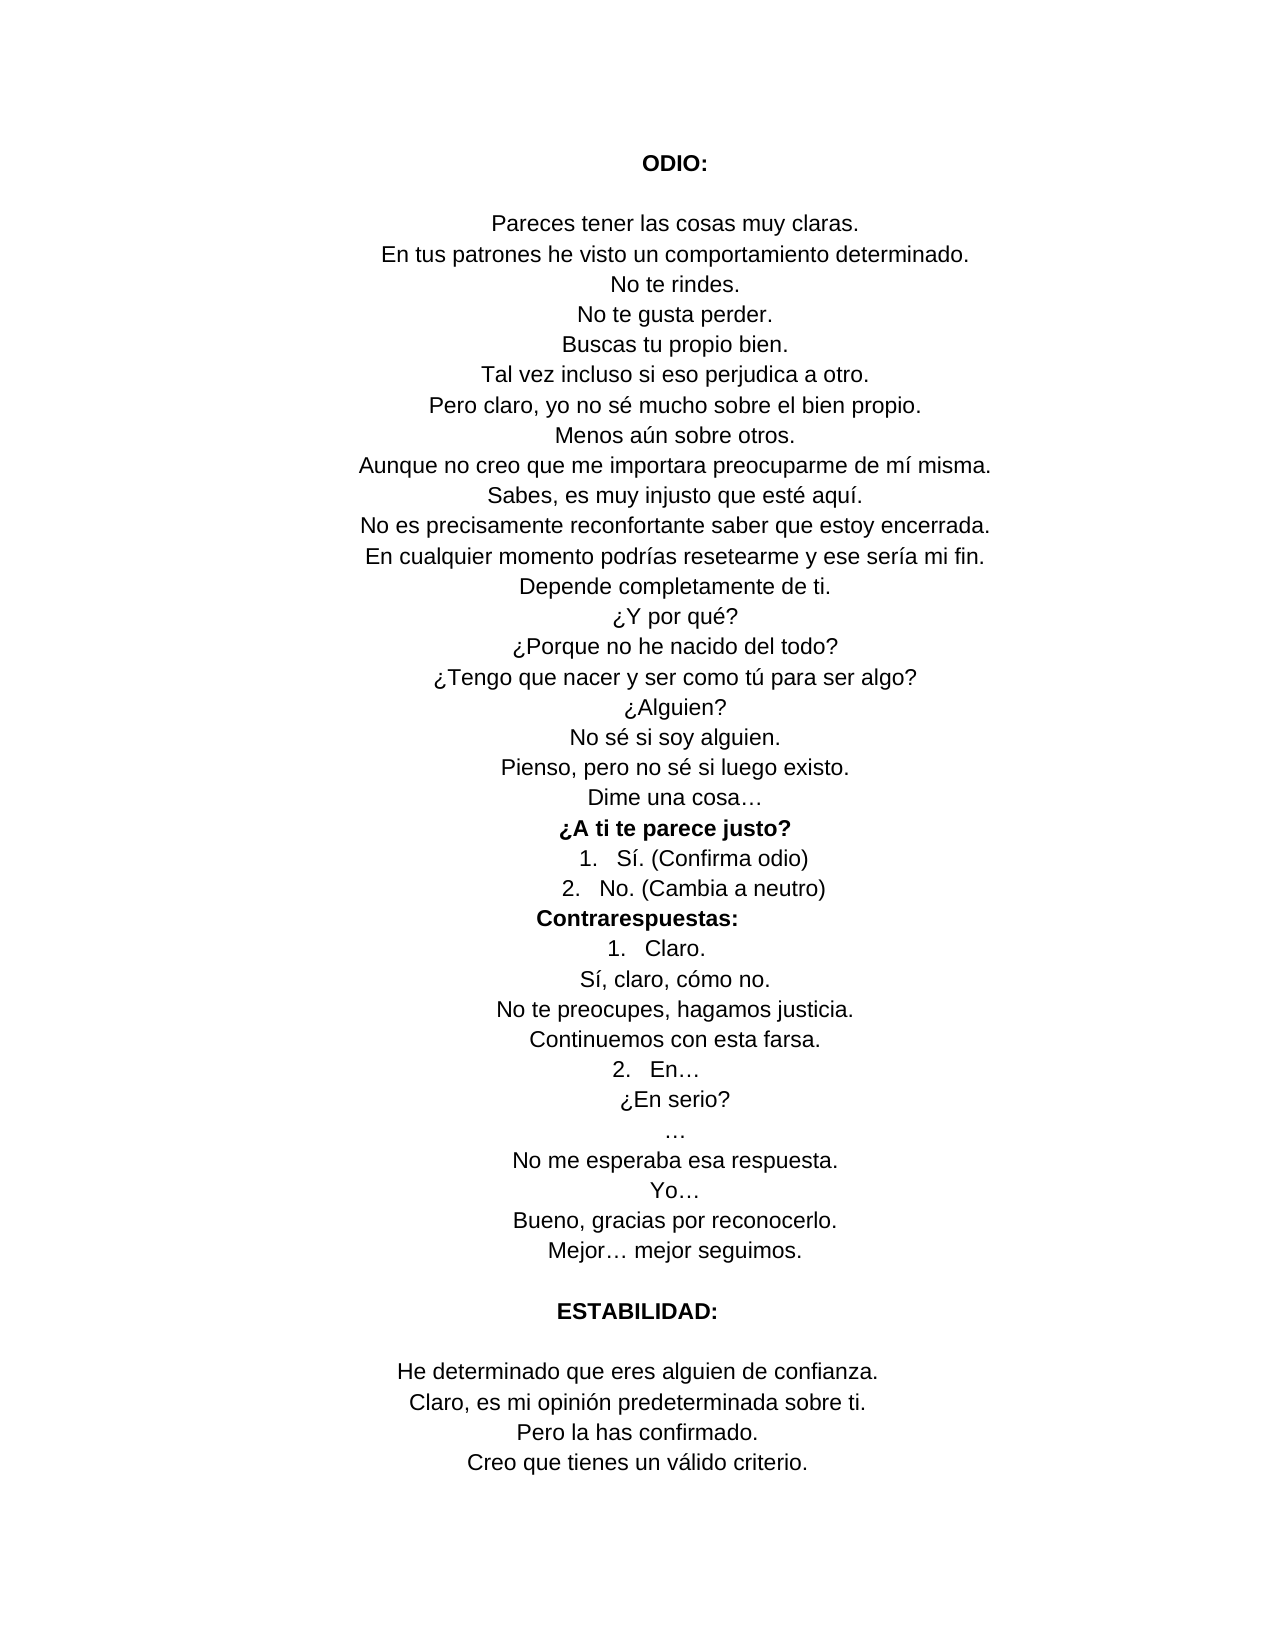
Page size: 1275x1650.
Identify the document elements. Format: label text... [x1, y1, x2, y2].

text ¿Y por qué? [225, 603, 1125, 629]
text Claro, es mi opinión predeterminada sobre ti. [150, 1388, 1125, 1415]
text Mejor… mejor seguimos. [225, 1237, 1125, 1264]
list Claro. [187, 935, 1125, 962]
text Depende completamente de ti. [225, 573, 1125, 599]
list Sí. (Confirma odio) [262, 845, 1125, 871]
text Bueno, gracias por reconocerlo. [225, 1207, 1125, 1234]
text No es precisamente reconfortante saber que estoy encerrada. [225, 512, 1125, 539]
text Pero claro, yo no sé mucho sobre el bien propio. [225, 392, 1125, 418]
text … [225, 1117, 1125, 1143]
text Continuemos con esta farsa. [225, 1026, 1125, 1052]
text Pareces tener las cosas muy claras. [225, 210, 1125, 237]
list No. (Cambia a neutro) [262, 875, 1125, 901]
text Contrarespuestas: [150, 905, 1125, 932]
text Menos aún sobre otros. [225, 422, 1125, 448]
text Yo… [225, 1177, 1125, 1203]
text Aunque no creo que me importara preocuparme de mí misma. [225, 452, 1125, 478]
text Dime una cosa… [225, 784, 1125, 811]
text He determinado que eres alguien de confianza. [150, 1358, 1125, 1385]
text ESTABILIDAD: [150, 1298, 1125, 1324]
text ¿A ti te parece justo? [225, 814, 1125, 841]
text Sí, claro, cómo no. [225, 966, 1125, 992]
text No te rindes. [225, 271, 1125, 297]
text Pienso, pero no sé si luego existo. [225, 754, 1125, 781]
text No sé si soy alguien. [225, 724, 1125, 750]
text Tal vez incluso si eso perjudica a otro. [225, 361, 1125, 388]
text Buscas tu propio bien. [225, 331, 1125, 358]
text Pero la has confirmado. [150, 1419, 1125, 1445]
text En tus patrones he visto un comportamiento determinado. [225, 241, 1125, 267]
text En cualquier momento podrías resetearme y ese sería mi fin. [225, 543, 1125, 569]
text No te gusta perder. [225, 301, 1125, 327]
text Sabes, es muy injusto que esté aquí. [225, 482, 1125, 509]
text No me esperaba esa respuesta. [225, 1147, 1125, 1173]
text No te preocupes, hagamos justicia. [225, 996, 1125, 1022]
text ¿Alguien? [225, 694, 1125, 720]
text ¿En serio? [225, 1086, 1125, 1113]
text Creo que tienes un válido criterio. [150, 1449, 1125, 1475]
text ¿Tengo que nacer y ser como tú para ser algo? [225, 663, 1125, 690]
text ¿Porque no he nacido del todo? [225, 633, 1125, 660]
list En… [187, 1056, 1125, 1083]
text ODIO: [225, 150, 1125, 176]
